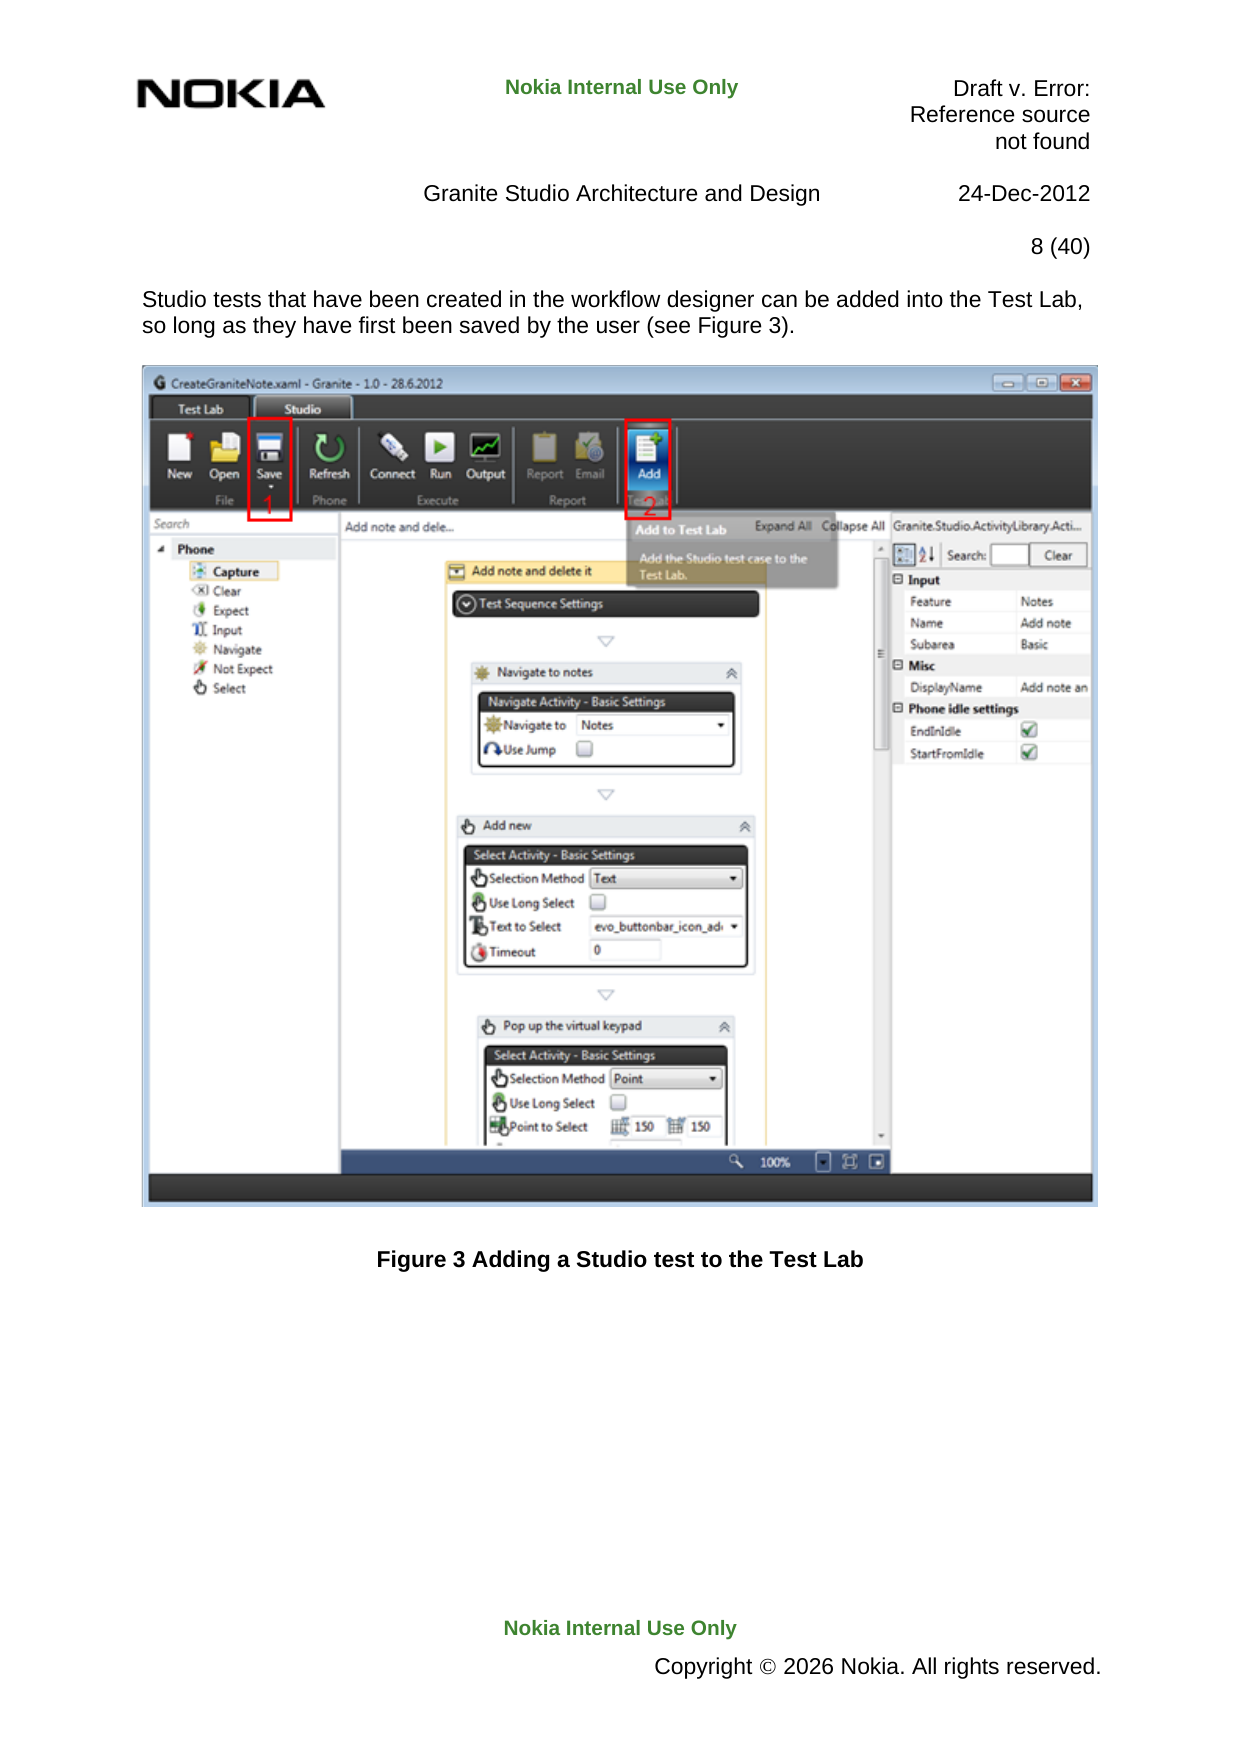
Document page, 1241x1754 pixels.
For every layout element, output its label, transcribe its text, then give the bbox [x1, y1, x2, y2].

text Figure 3 Adding a Studio test to the Test Lab [142, 1246, 1098, 1272]
text Studio tests that have been created in the workflow designer can be added into the Test Lab, so long as they have first been saved by the user (see Figure 3). [142, 286, 1098, 338]
picture [141, 365, 1098, 1207]
